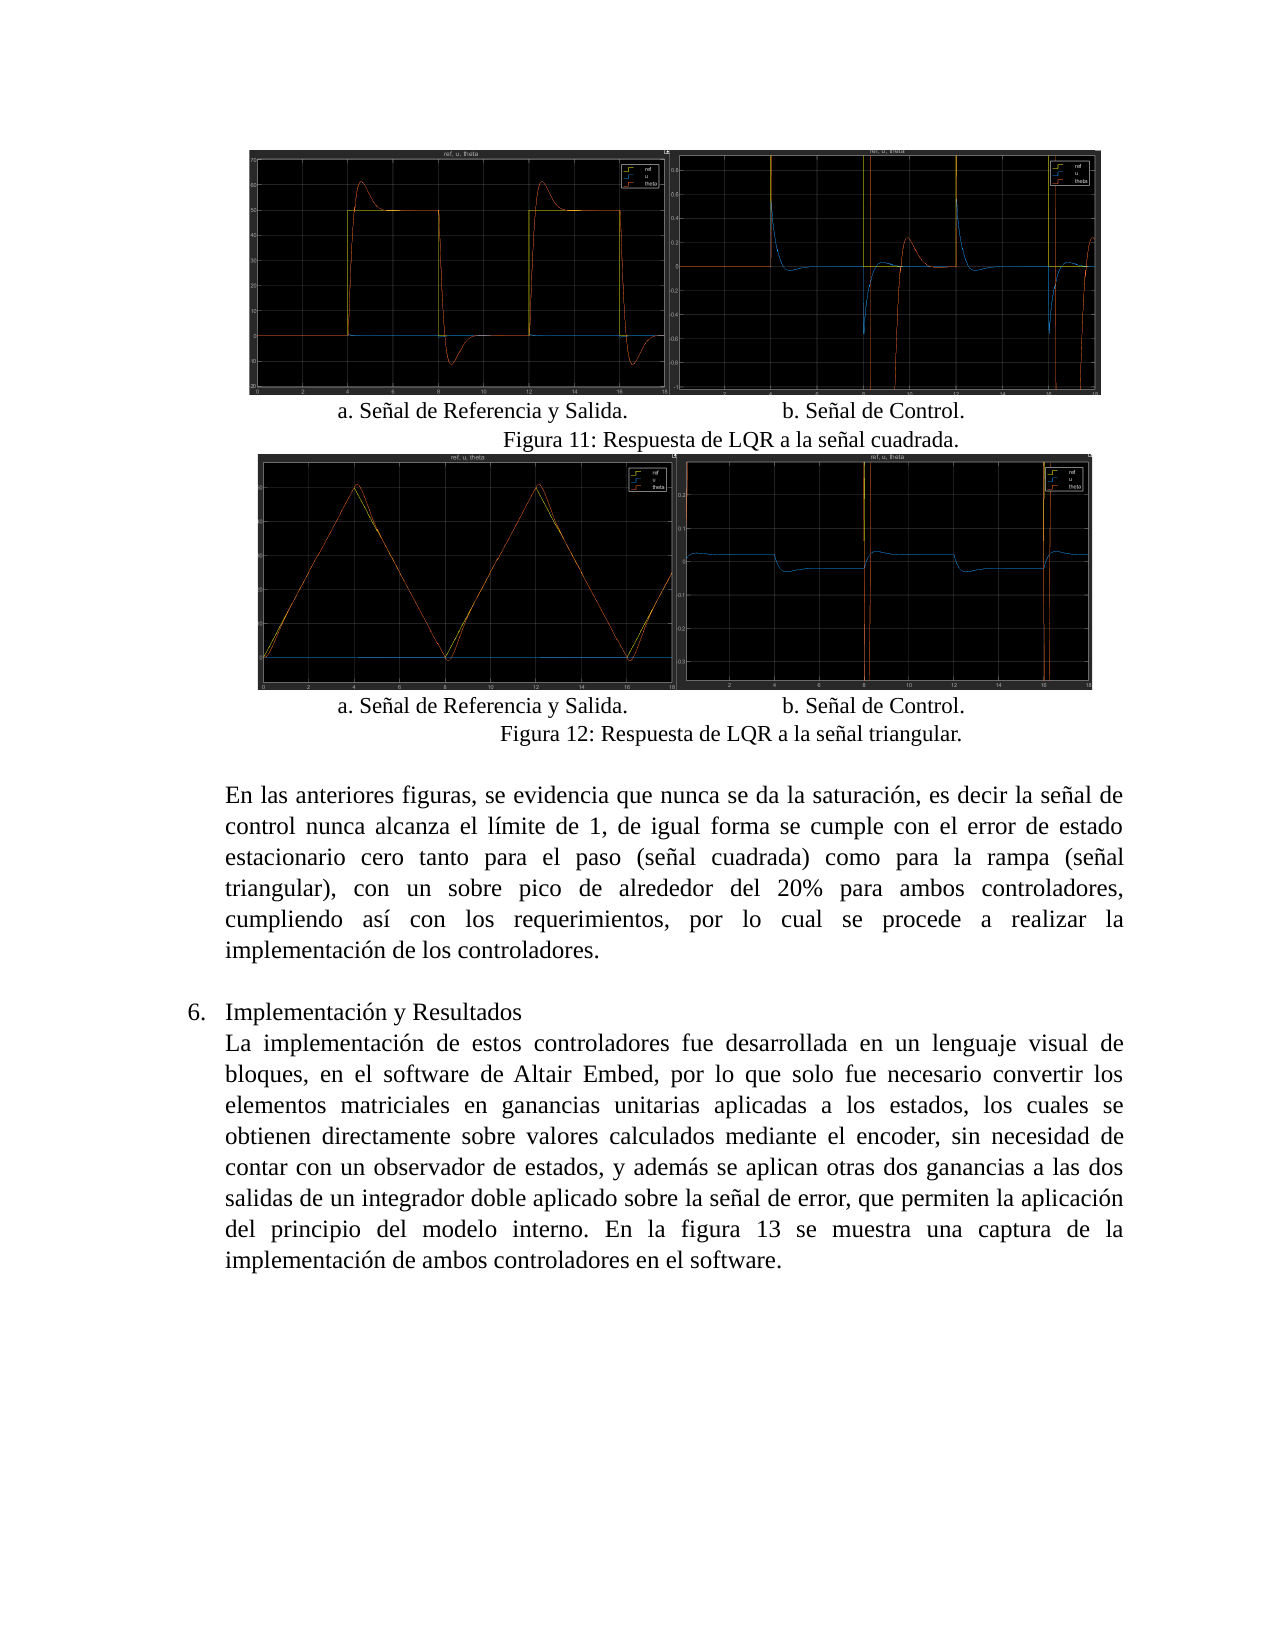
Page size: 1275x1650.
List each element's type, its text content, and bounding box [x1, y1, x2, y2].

picture [249, 150, 1101, 395]
list En las anteriores figuras, se evidencia que nunca se da la saturación, es decir la señal de control nunca alcanza el límite de 1, de igual forma se cumple con el error de estado estacionario cero tanto para el paso (señal cuadrada) como para la rampa (señal triangular), con un sobre pico de alrededor del 20% para ambos controladores, cumpliendo así con los requerimientos, por lo cual se procede a realizar la implementación de los controladores. [225, 780, 1125, 964]
list Implementación y Resultados [187, 997, 1125, 1026]
list a. Señal de Referencia y Salida. b. Señal de Control. [337, 397, 1125, 423]
list La implementación de estos controladores fue desarrollada en un lenguaje visual de bloques, en el software de Altair Embed, por lo que solo fue necesario convertir los elementos matriciales en ganancias unitarias aplicadas a los estados, los cuales se obtienen directamente sobre valores calculados mediante el encoder, sin necesidad de contar con un observador de estados, y además se aplican otras dos ganancias a las dos salidas de un integrador doble aplicado sobre la señal de error, que permiten la aplicación del principio del modelo interno. En la figura 13 se muestra una captura de la implementación de ambos controladores en el software. [225, 1028, 1125, 1274]
picture [257, 454, 1093, 690]
list Figura 12: Respuesta de LQR a la señal triangular. [337, 721, 1125, 747]
list a. Señal de Referencia y Salida. b. Señal de Control. [337, 692, 1125, 718]
list Figura 11: Respuesta de LQR a la señal cuadrada. [337, 426, 1125, 452]
